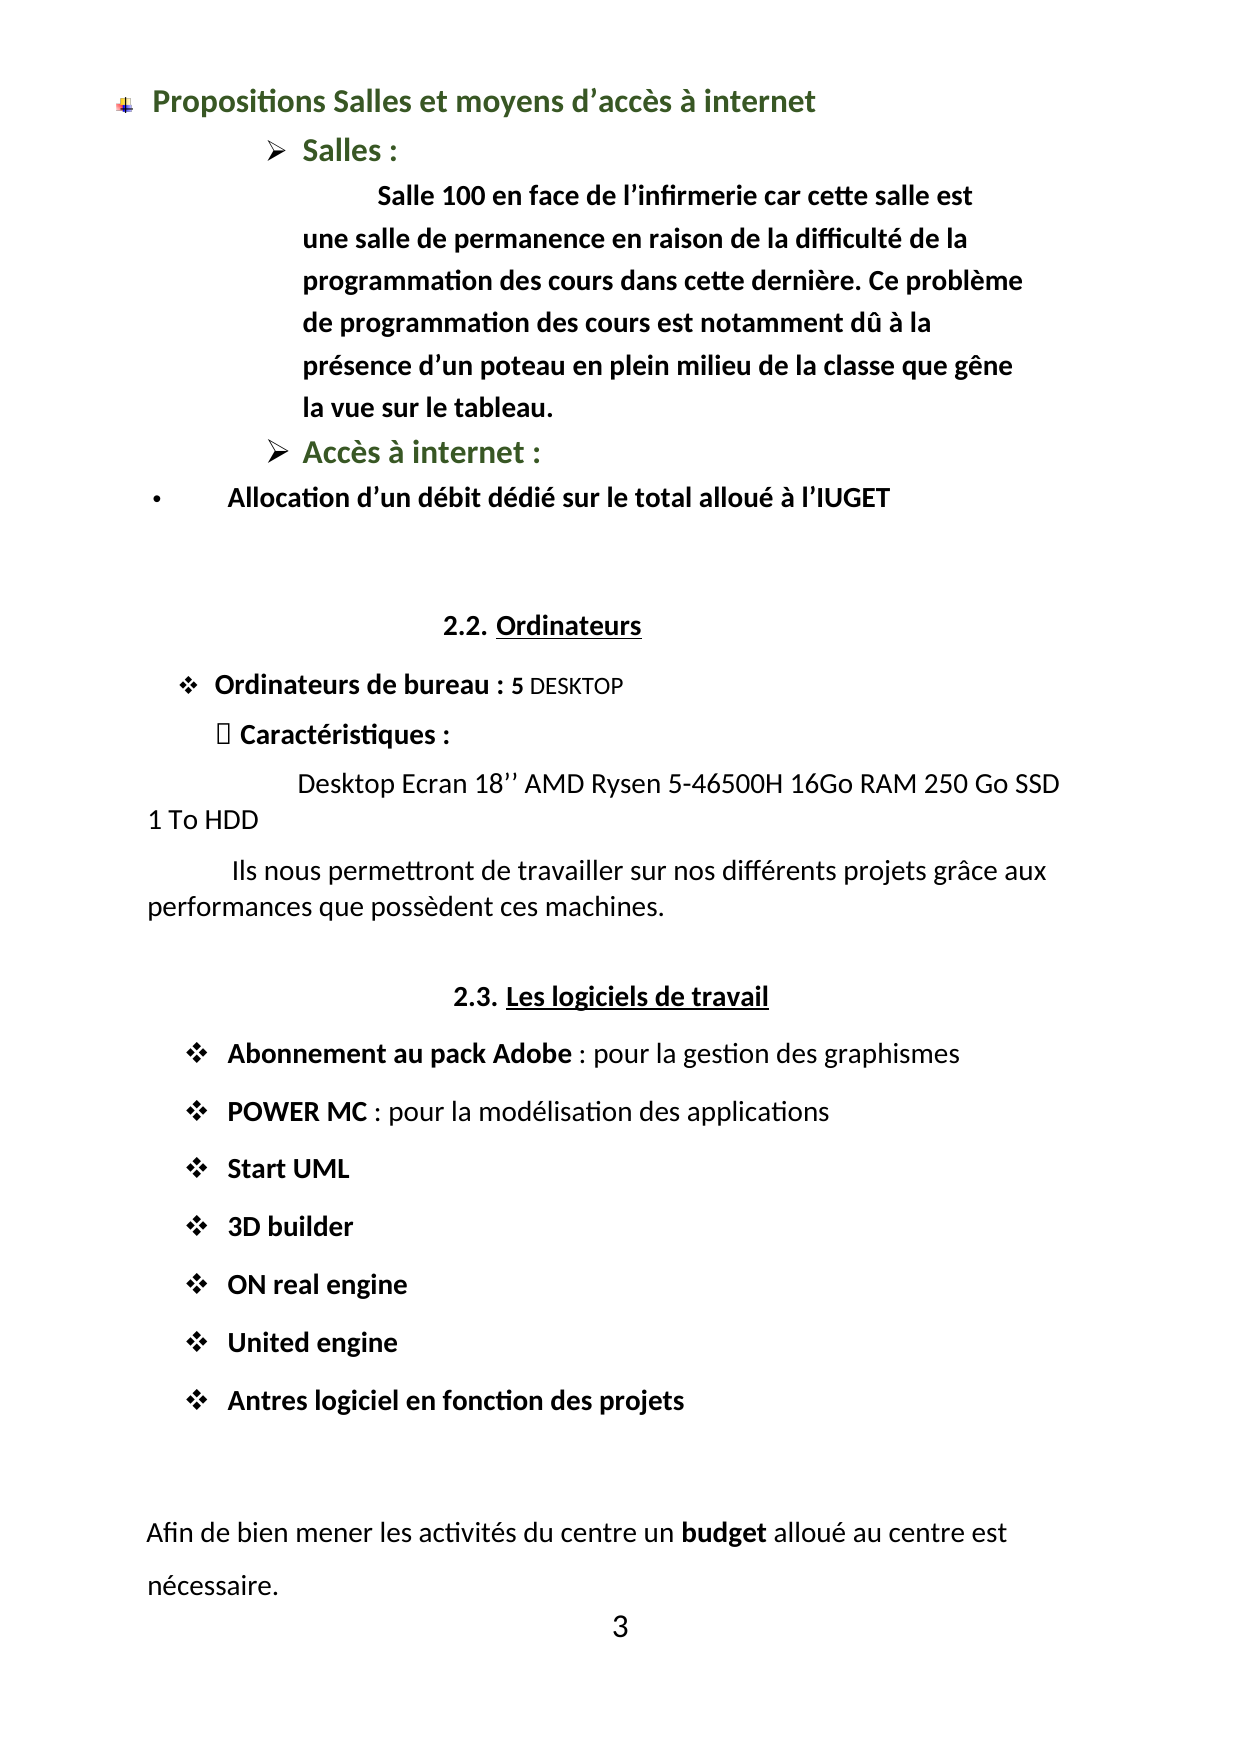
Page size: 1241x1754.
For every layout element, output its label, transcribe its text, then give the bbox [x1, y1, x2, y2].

text  Caractéristiques : [214, 713, 1090, 753]
list United engine [183, 1324, 1090, 1359]
list Allocation d’un débit dédié sur le total alloué à l’IUGET [77, 479, 1090, 515]
list ON real engine [183, 1266, 1090, 1302]
list Ordinateurs de bureau : 5 DESKTOP [177, 666, 1090, 701]
list POWER MC : pour la modélisation des applications [183, 1093, 1090, 1129]
text Desktop Ecran 18’’ AMD Rysen 5-46500H 16Go RAM 250 Go SSD 1 To HDD [146, 765, 1090, 836]
subtitle 2.3. Les logiciels de travail [132, 978, 1090, 1014]
text 2.2. Ordinateurs [443, 607, 1090, 643]
picture [116, 96, 133, 113]
text Ils nous permettront de travailler sur nos différents projets grâce aux performances que possèdent ces machines. [146, 852, 1090, 924]
list Accès à internet : [265, 431, 1090, 472]
text Afin de bien mener les activités du centre un budget alloué au centre est nécessaire. [146, 1514, 1090, 1603]
list Antres logiciel en fonction des projets [183, 1382, 1090, 1418]
list Salles : [265, 129, 1025, 170]
text Salle 100 en face de l’infirmerie car cette salle est une salle de permanence en raison de la difficulté de la programmation des cours dans cette dernière. Ce problème de programmation des cours est notamment dû à la présence d’un poteau en plein milieu de la classe que gêne la vue sur le tableau. [302, 177, 1025, 424]
list Start UML [183, 1150, 1090, 1186]
list 3D builder [183, 1208, 1090, 1244]
list Propositions Salles et moyens d’accès à internet [115, 81, 1025, 121]
list Abonnement au pack Adobe : pour la gestion des graphismes [183, 1036, 1090, 1071]
